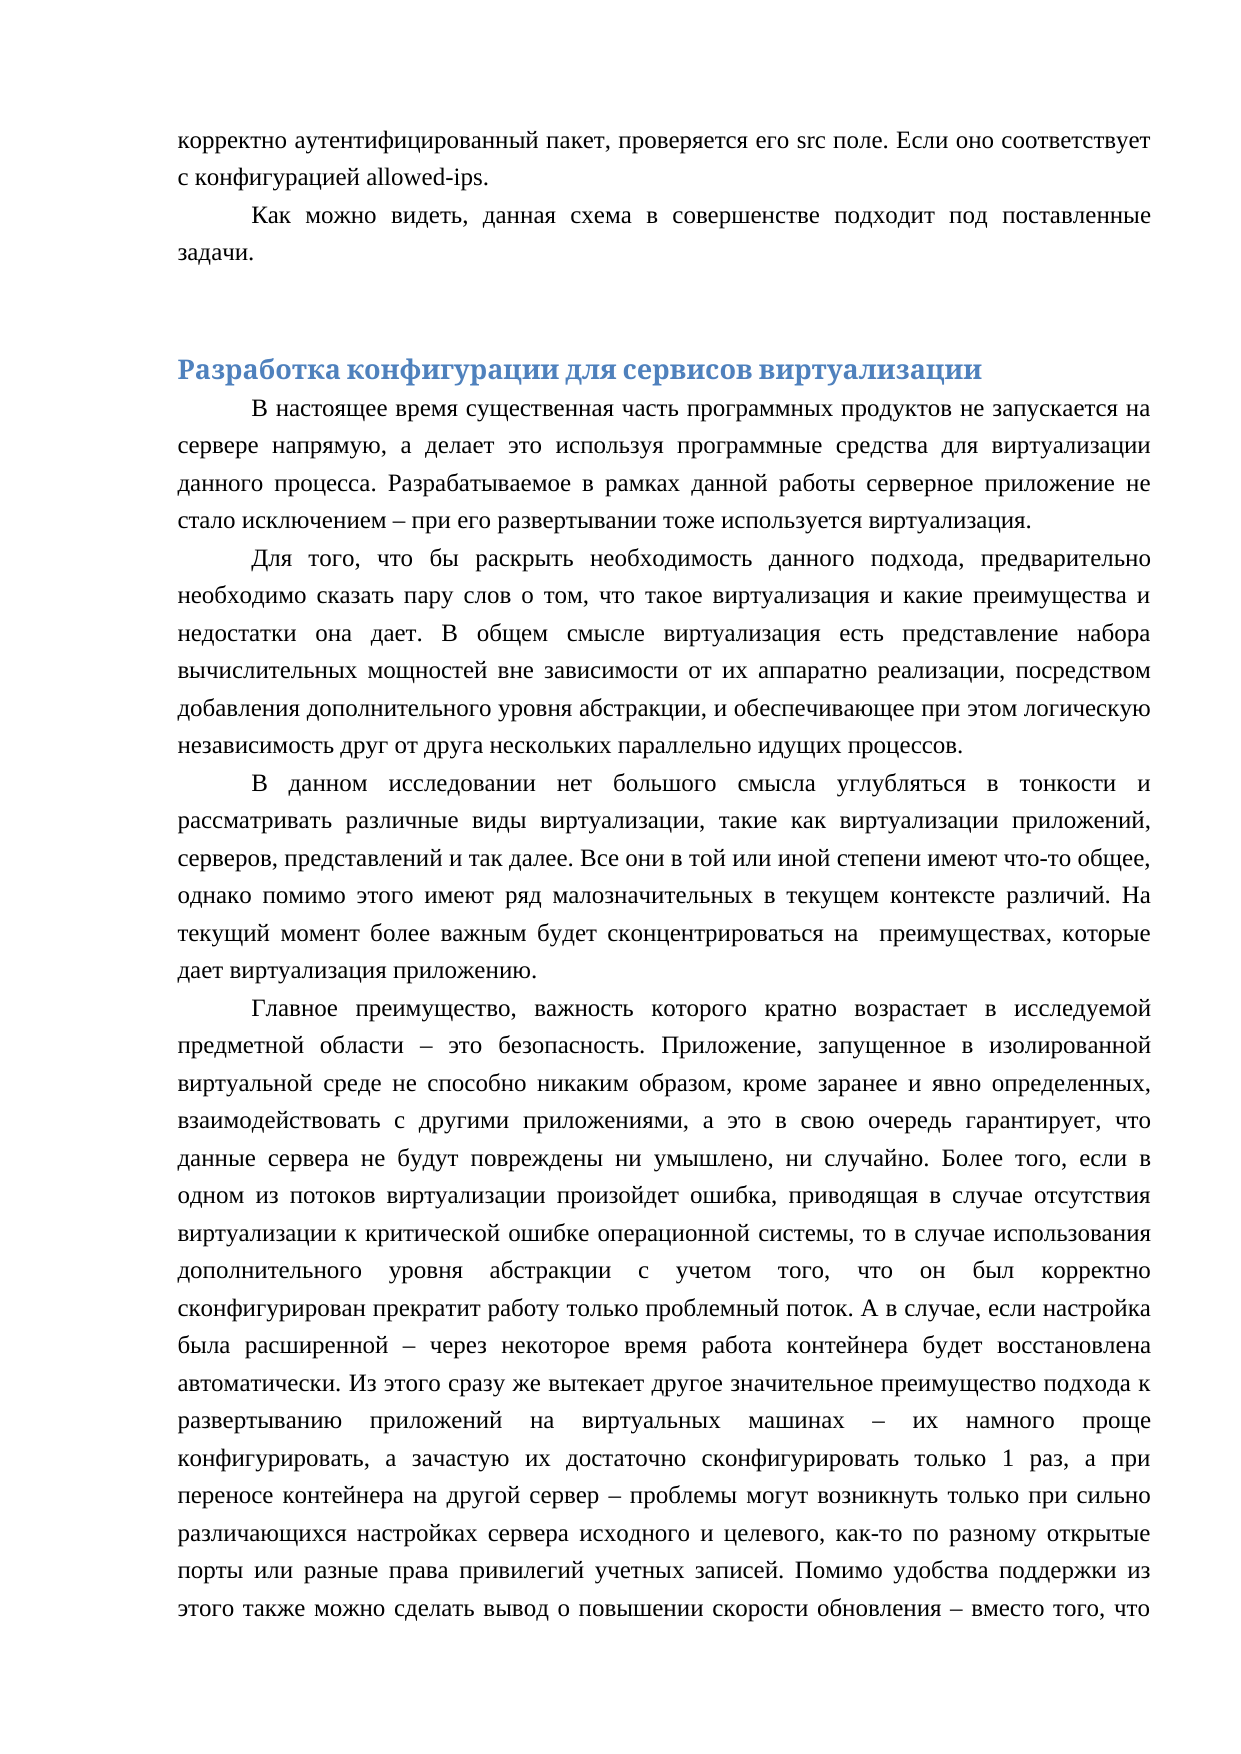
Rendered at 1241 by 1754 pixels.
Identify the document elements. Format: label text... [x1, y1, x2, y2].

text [177, 986, 1152, 1624]
subtitle Разработка конфигурации для сервисов виртуализации [177, 355, 1152, 386]
text В настоящее время существенная часть программных продуктов не запускается на сервере напрямую, а делает это используя программные средства для виртуализации данного процесса. Разрабатываемое в рамках данной работы серверное приложение не стало исключением – при его развертывании тоже используется виртуализация. [177, 386, 1152, 536]
text В данном исследовании нет большого смысла углубляться в тонкости и рассматривать различные виды виртуализации, такие как виртуализации приложений, серверов, представлений и так далее. Все они в той или иной степени имеют что-то общее, однако помимо этого имеют ряд малозначительных в текущем контексте различий. На текущий момент более важным будет сконцентрироваться на преимуществах, которые дает виртуализация приложению. [177, 761, 1152, 986]
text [177, 118, 1152, 193]
text Для того, что бы раскрыть необходимость данного подхода, предварительно необходимо сказать пару слов о том, что такое виртуализация и какие преимущества и недостатки она дает. В общем смысле виртуализация есть представление набора вычислительных мощностей вне зависимости от их аппаратно реализации, посредством добавления дополнительного уровня абстракции, и обеспечивающее при этом логическую независимость друг от друга нескольких параллельно идущих процессов. [177, 536, 1152, 761]
text Как можно видеть, данная схема в совершенстве подходит под поставленные задачи. [177, 193, 1152, 268]
